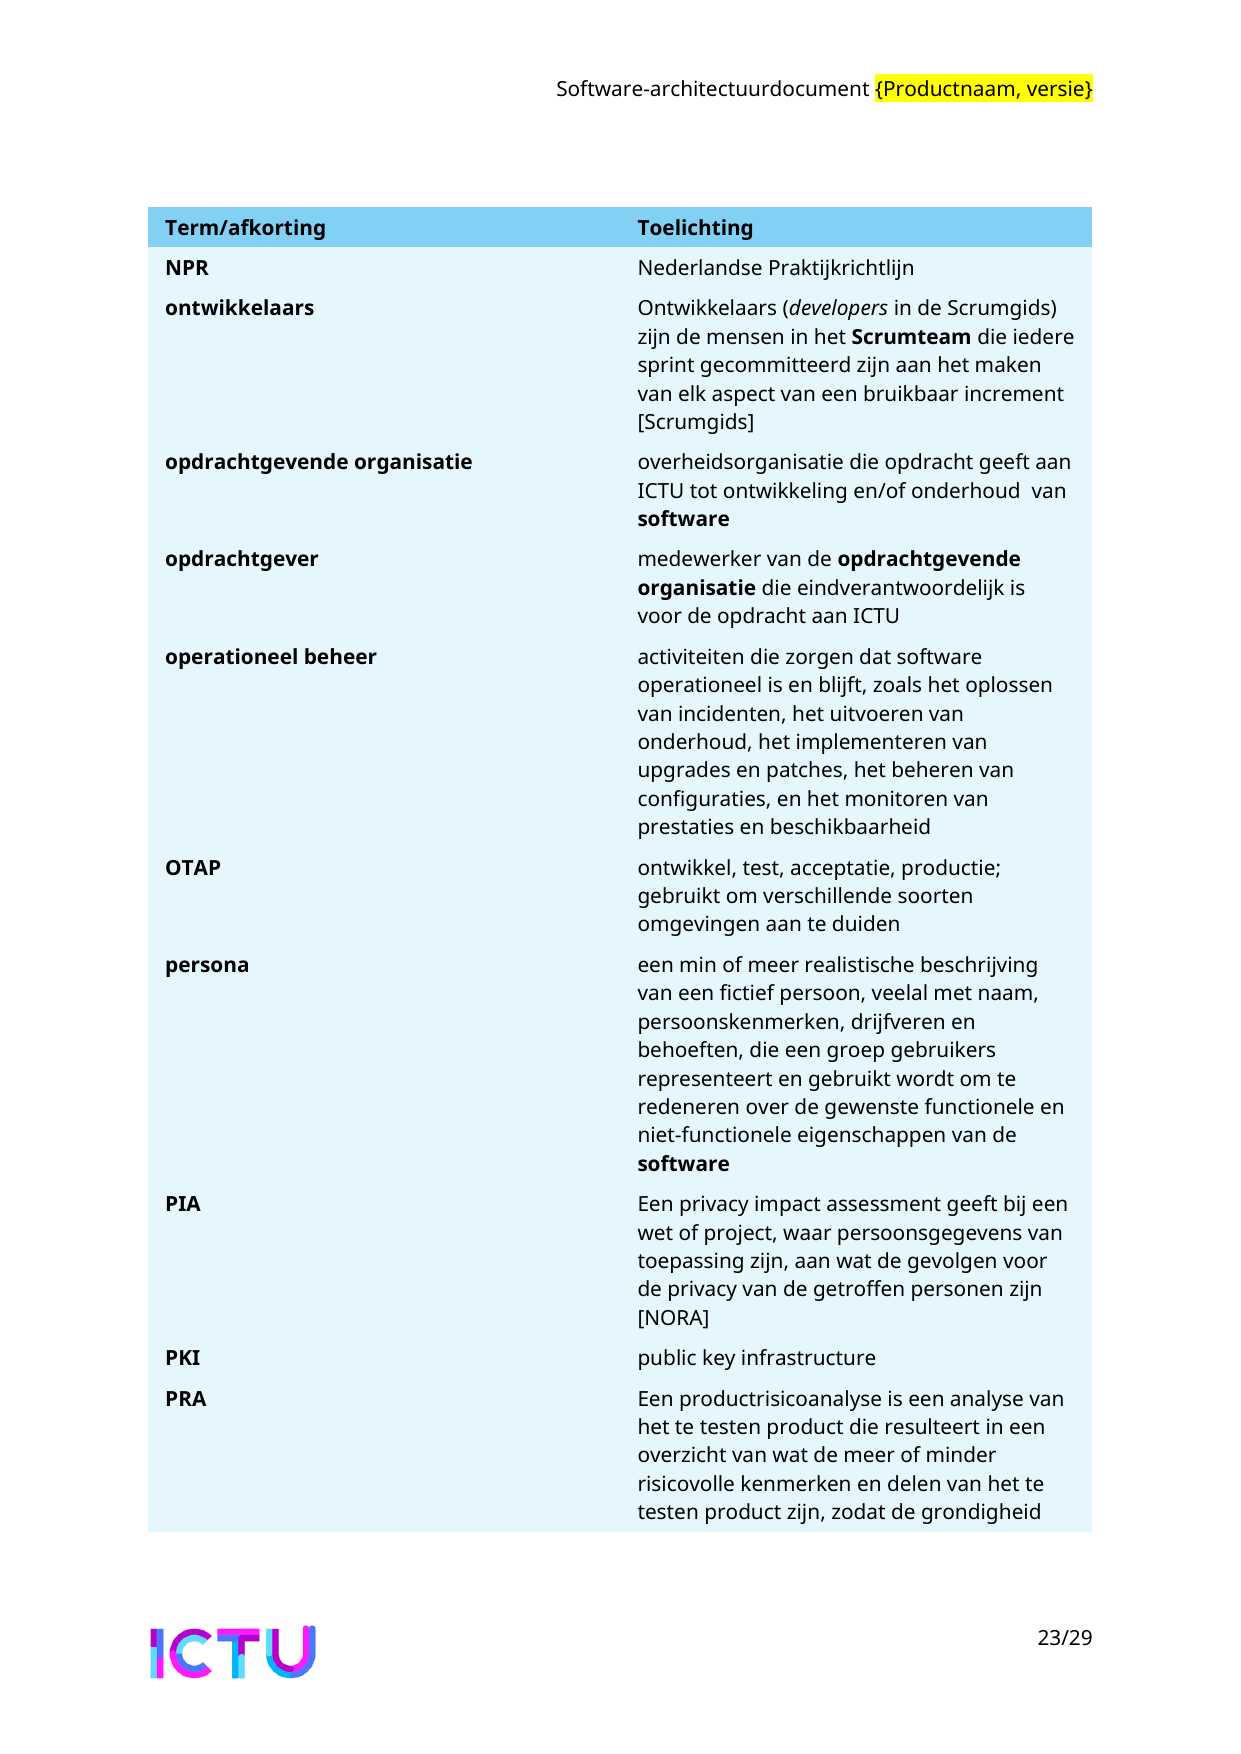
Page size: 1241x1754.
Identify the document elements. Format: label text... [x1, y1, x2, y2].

table_cell Een privacy impact assessment geeft bij een wet of project, waar persoonsgegevens van toepassing zijn, aan wat de gevolgen voor de privacy van de getroffen personen zijn [NORA] [620, 1183, 1092, 1337]
table_cell Nederlandse Praktijkrichtlijn [620, 247, 1092, 287]
table_cell ontwikkelaars [148, 288, 620, 441]
table_cell operationeel beheer [148, 636, 620, 847]
table_cell persona [148, 944, 620, 1183]
table_cell ontwikkel, test, acceptatie, productie; gebruikt om verschillende soorten omgevingen aan te duiden [620, 847, 1092, 944]
picture [148, 1623, 319, 1683]
table_cell public key infrastructure [620, 1338, 1092, 1378]
table_cell Ontwikkelaars (developers in de Scrumgids) zijn de mensen in het Scrumteam die iedere sprint gecommitteerd zijn aan het maken van elk aspect van een bruikbaar increment [Scrumgids] [620, 288, 1092, 441]
table_cell OTAP [148, 847, 620, 944]
table_cell PKI [148, 1338, 620, 1378]
table_cell opdrachtgevende organisatie [148, 441, 620, 539]
table_cell een min of meer realistische beschrijving van een fictief persoon, veelal met naam, persoonskenmerken, drijfveren en behoeften, die een groep gebruikers representeert en gebruikt wordt om te redeneren over de gewenste functionele en niet-functionele eigenschappen van de software [620, 944, 1092, 1183]
table_header Term/afkorting [148, 207, 620, 247]
table_cell overheidsorganisatie die opdracht geeft aan ICTU tot ontwikkeling en/of onderhoud van software [620, 441, 1092, 539]
table_header Toelichting [620, 207, 1092, 247]
table_cell medewerker van de opdrachtgevende organisatie die eindverantwoordelijk is voor de opdracht aan ICTU [620, 539, 1092, 636]
table_cell PRA [148, 1378, 620, 1532]
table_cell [620, 1378, 1092, 1532]
table_cell PIA [148, 1183, 620, 1337]
table_cell NPR [148, 247, 620, 287]
table_cell activiteiten die zorgen dat software operationeel is en blijft, zoals het oplossen van incidenten, het uitvoeren van onderhoud, het implementeren van upgrades en patches, het beheren van configuraties, en het monitoren van prestaties en beschikbaarheid [620, 636, 1092, 847]
table_cell opdrachtgever [148, 539, 620, 636]
